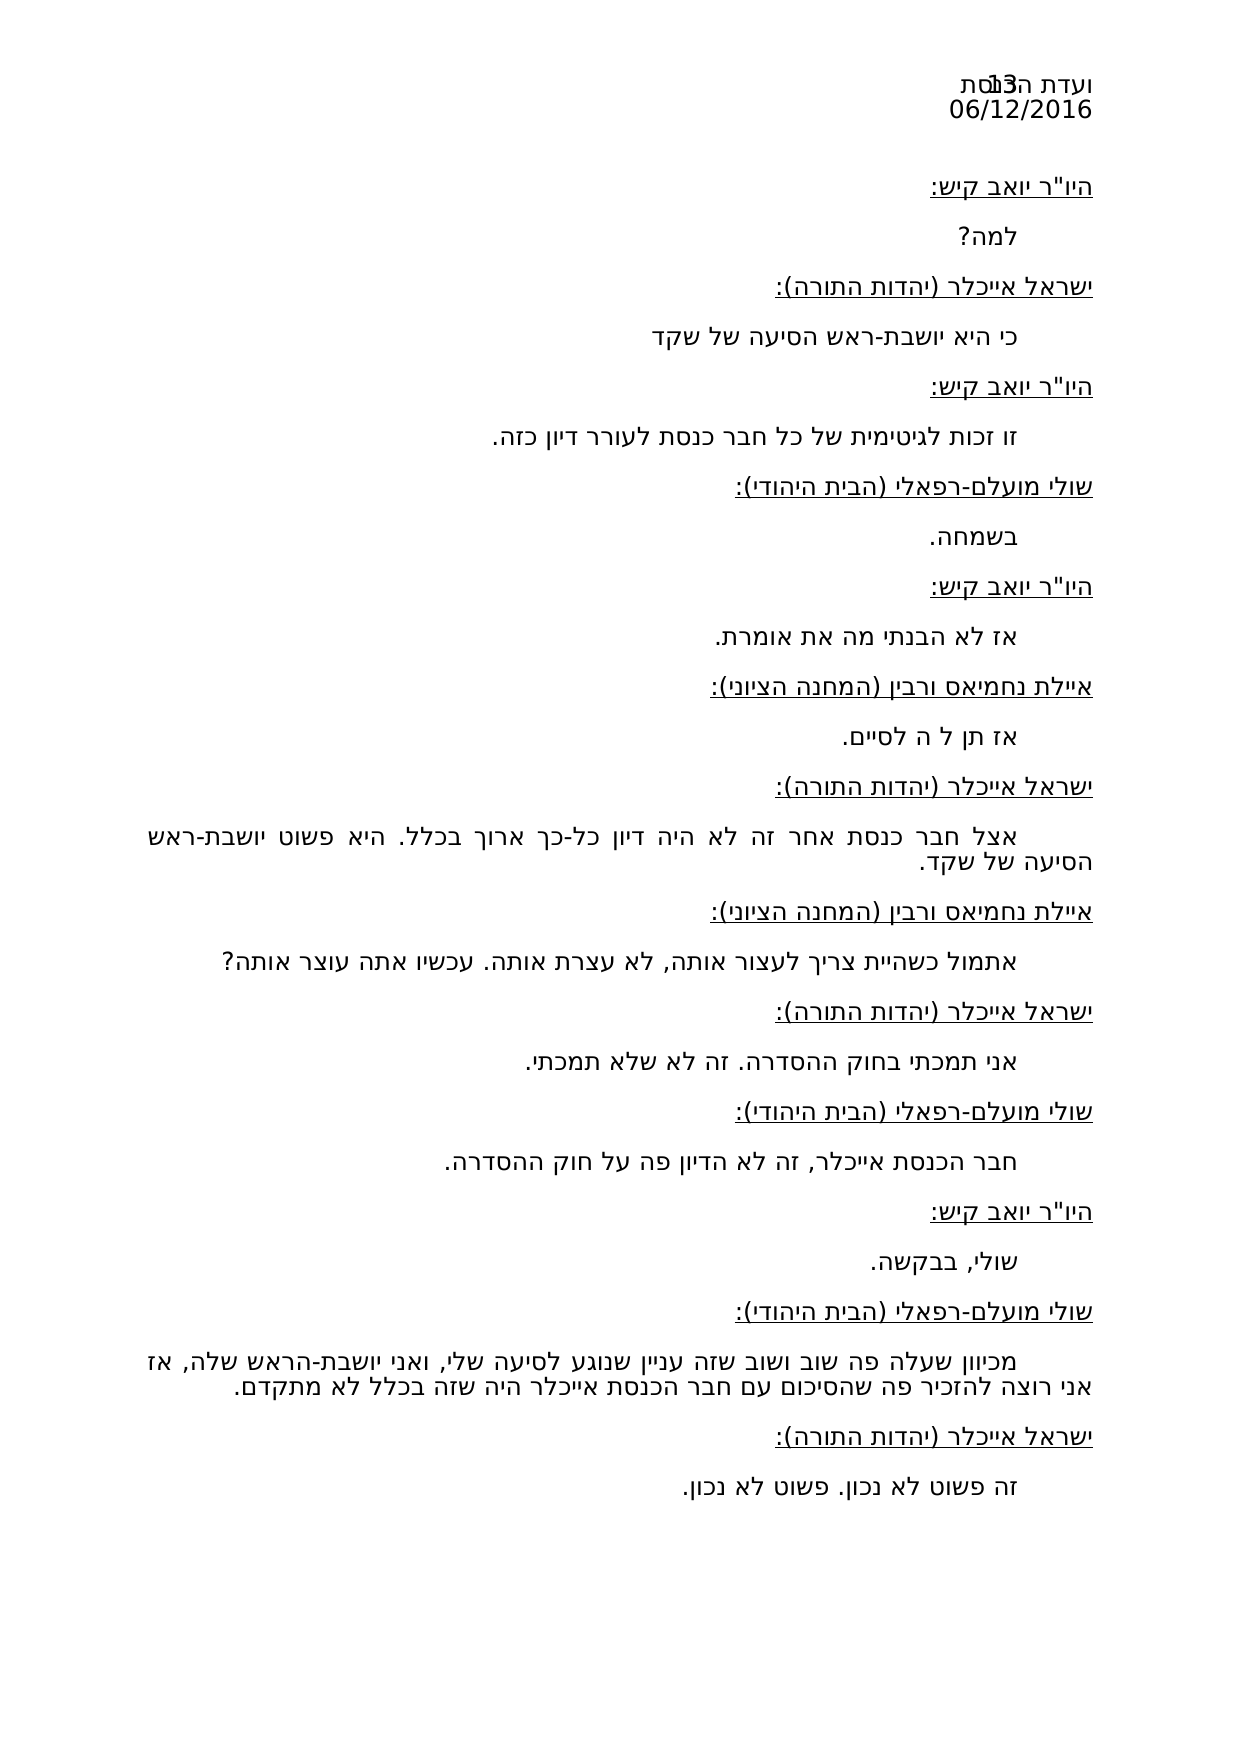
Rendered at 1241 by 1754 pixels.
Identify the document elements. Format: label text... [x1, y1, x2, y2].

text היו"ר יואב קיש: [147, 375, 1093, 400]
text ישראל אייכלר (יהדות התורה): [147, 1425, 1093, 1450]
text למה? [147, 225, 1093, 250]
text שולי מועלם-רפאלי (הבית היהודי): [147, 1300, 1093, 1325]
text איילת נחמיאס ורבין (המחנה הציוני): [147, 675, 1093, 700]
text אתמול כשהיית צריך לעצור אותה, לא עצרת אותה. עכשיו אתה עוצר אותה? [147, 950, 1093, 975]
text איילת נחמיאס ורבין (המחנה הציוני): [147, 900, 1093, 925]
text אצל חבר כנסת אחר זה לא היה דיון כל-כך ארוך בכלל. היא פשוט יושבת-ראש הסיעה של שקד. [147, 825, 1093, 875]
text שולי מועלם-רפאלי (הבית היהודי): [147, 1100, 1093, 1125]
text שולי מועלם-רפאלי (הבית היהודי): [147, 475, 1093, 500]
text אז תן ל ה לסיים. [147, 725, 1093, 750]
text שולי, בבקשה. [147, 1250, 1093, 1275]
text ישראל אייכלר (יהדות התורה): [147, 1000, 1093, 1025]
text ישראל אייכלר (יהדות התורה): [147, 775, 1093, 800]
text היו"ר יואב קיש: [147, 175, 1093, 200]
text מכיוון שעלה פה שוב ושוב שזה עניין שנוגע לסיעה שלי, ואני יושבת-הראש שלה, אז אני רוצה להזכיר פה שהסיכום עם חבר הכנסת אייכלר היה שזה בכלל לא מתקדם. [147, 1350, 1093, 1400]
text בשמחה. [147, 525, 1093, 550]
text ישראל אייכלר (יהדות התורה): [147, 275, 1093, 300]
text זו זכות לגיטימית של כל חבר כנסת לעורר דיון כזה. [147, 425, 1093, 450]
text אז לא הבנתי מה את אומרת. [147, 625, 1093, 650]
text כי היא יושבת-ראש הסיעה של שקד [147, 325, 1093, 350]
text היו"ר יואב קיש: [147, 1200, 1093, 1225]
text אני תמכתי בחוק ההסדרה. זה לא שלא תמכתי. [147, 1050, 1093, 1075]
text חבר הכנסת אייכלר, זה לא הדיון פה על חוק ההסדרה. [147, 1150, 1093, 1175]
text זה פשוט לא נכון. פשוט לא נכון. [147, 1475, 1093, 1500]
text היו"ר יואב קיש: [147, 575, 1093, 600]
